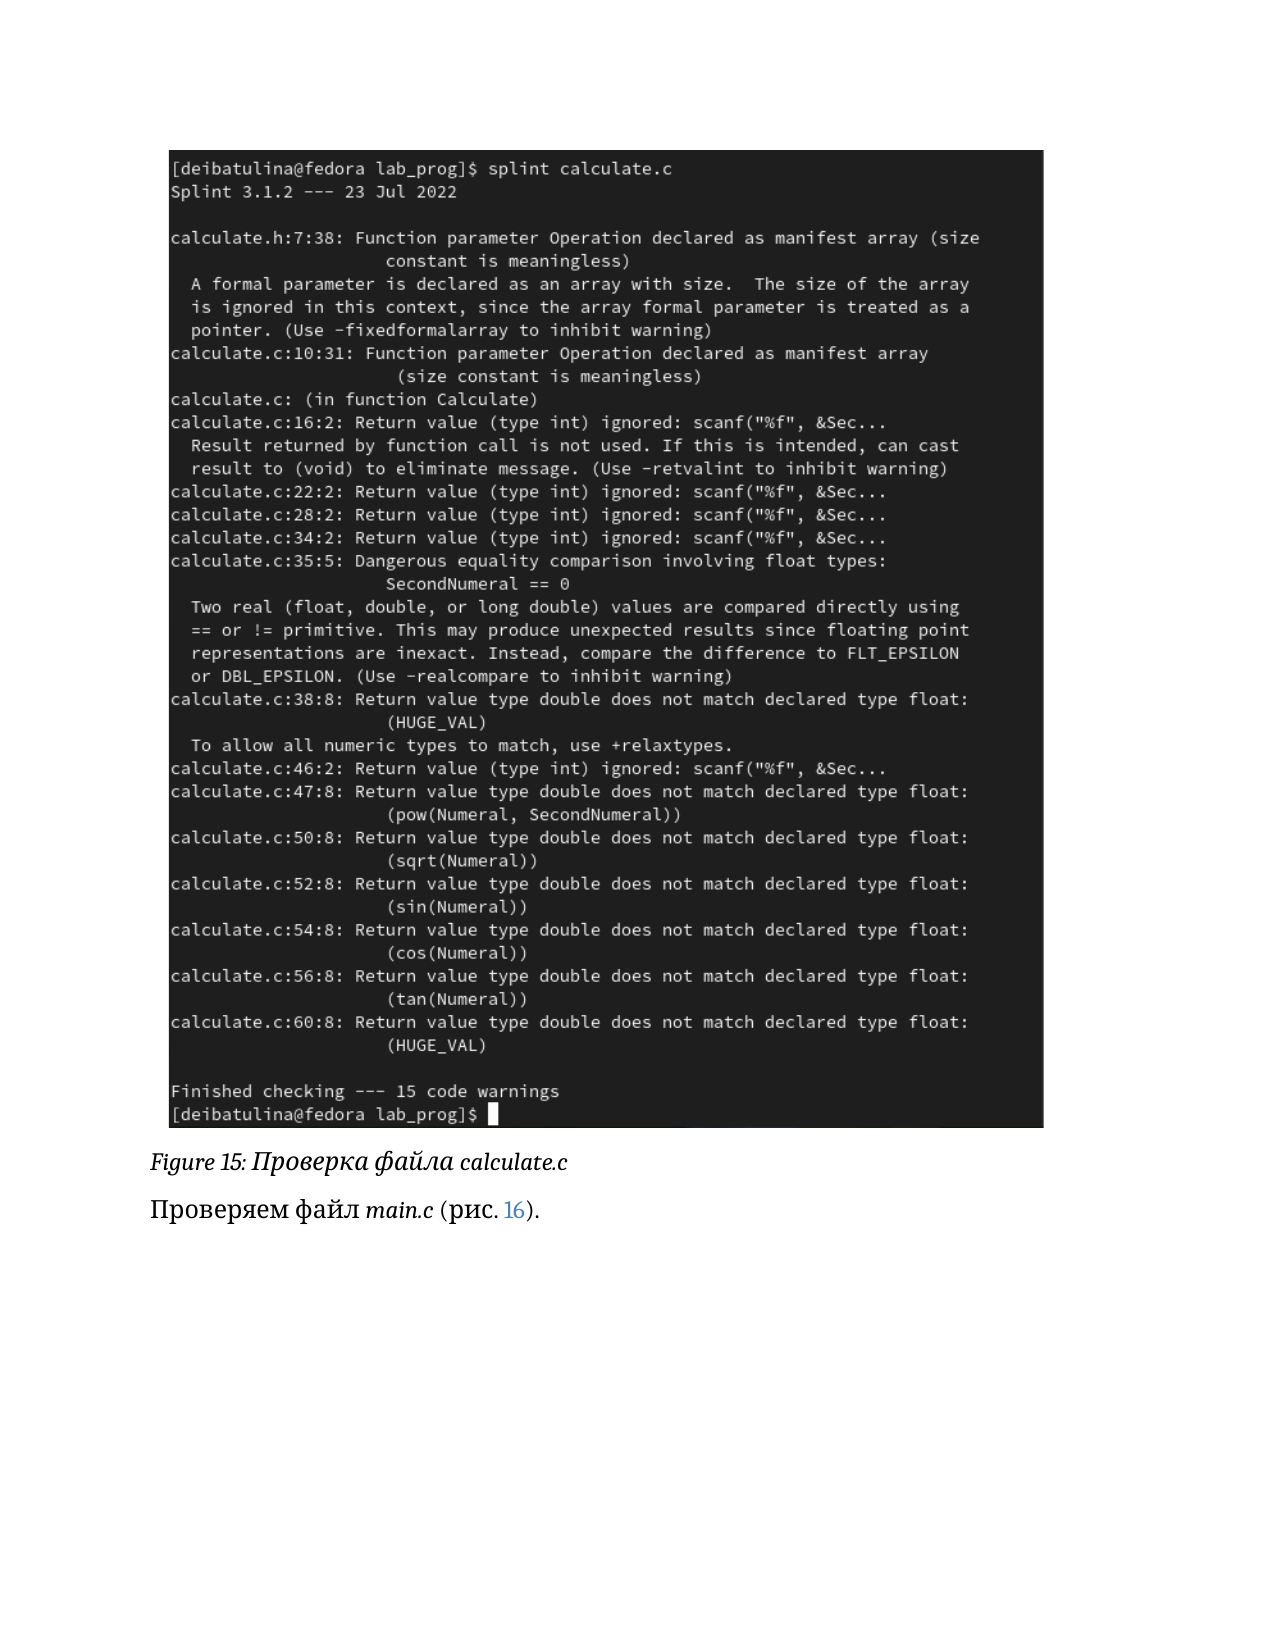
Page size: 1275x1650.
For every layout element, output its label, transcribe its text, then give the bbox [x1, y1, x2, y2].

text Проверяем файл main.c (рис. 16). [150, 1196, 1125, 1224]
text Figure 15: Проверка файла calculate.c [150, 1148, 1125, 1177]
picture [168, 150, 1044, 1128]
